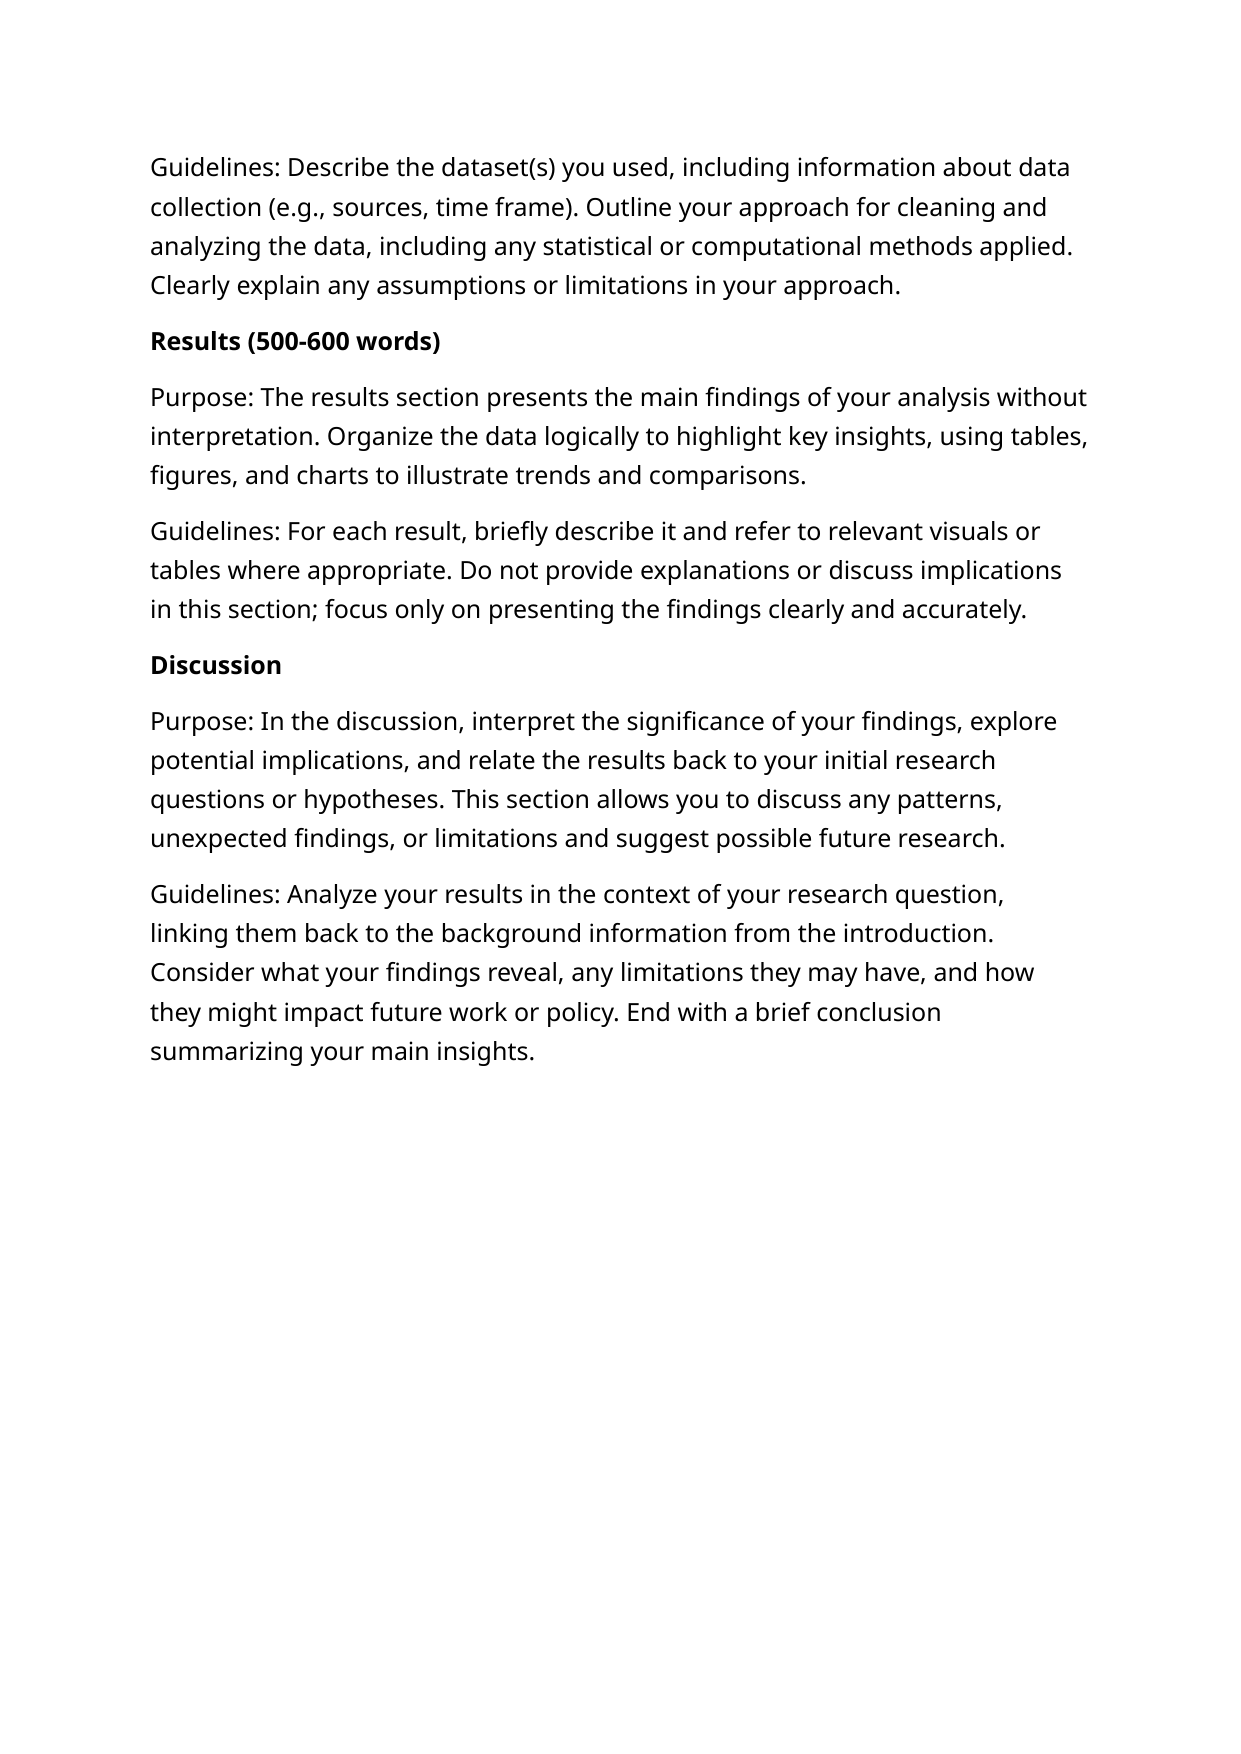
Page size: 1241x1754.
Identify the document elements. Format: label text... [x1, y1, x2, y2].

text Purpose: In the discussion, interpret the significance of your findings, explore potential implications, and relate the results back to your initial research questions or hypotheses. This section allows you to discuss any patterns, unexpected findings, or limitations and suggest possible future research. [150, 703, 1090, 855]
text Guidelines: For each result, briefly describe it and refer to relevant visuals or tables where appropriate. Do not provide explanations or discuss implications in this section; focus only on presenting the findings clearly and accurately. [150, 513, 1090, 626]
text Purpose: The results section presents the main findings of your analysis without interpretation. Organize the data logically to highlight key insights, using tables, figures, and charts to illustrate trends and comparisons. [150, 379, 1090, 492]
text Discussion [150, 647, 1090, 682]
text Guidelines: Analyze your results in the context of your research question, linking them back to the background information from the introduction. Consider what your findings reveal, any limitations they may have, and how they might impact future work or policy. End with a brief conclusion summarizing your main insights. [150, 877, 1090, 1067]
text Guidelines: Describe the dataset(s) you used, including information about data collection (e.g., sources, time frame). Outline your approach for cleaning and analyzing the data, including any statistical or computational methods applied. Clearly explain any assumptions or limitations in your approach. [150, 150, 1090, 302]
text Results (500-600 words) [150, 323, 1090, 357]
